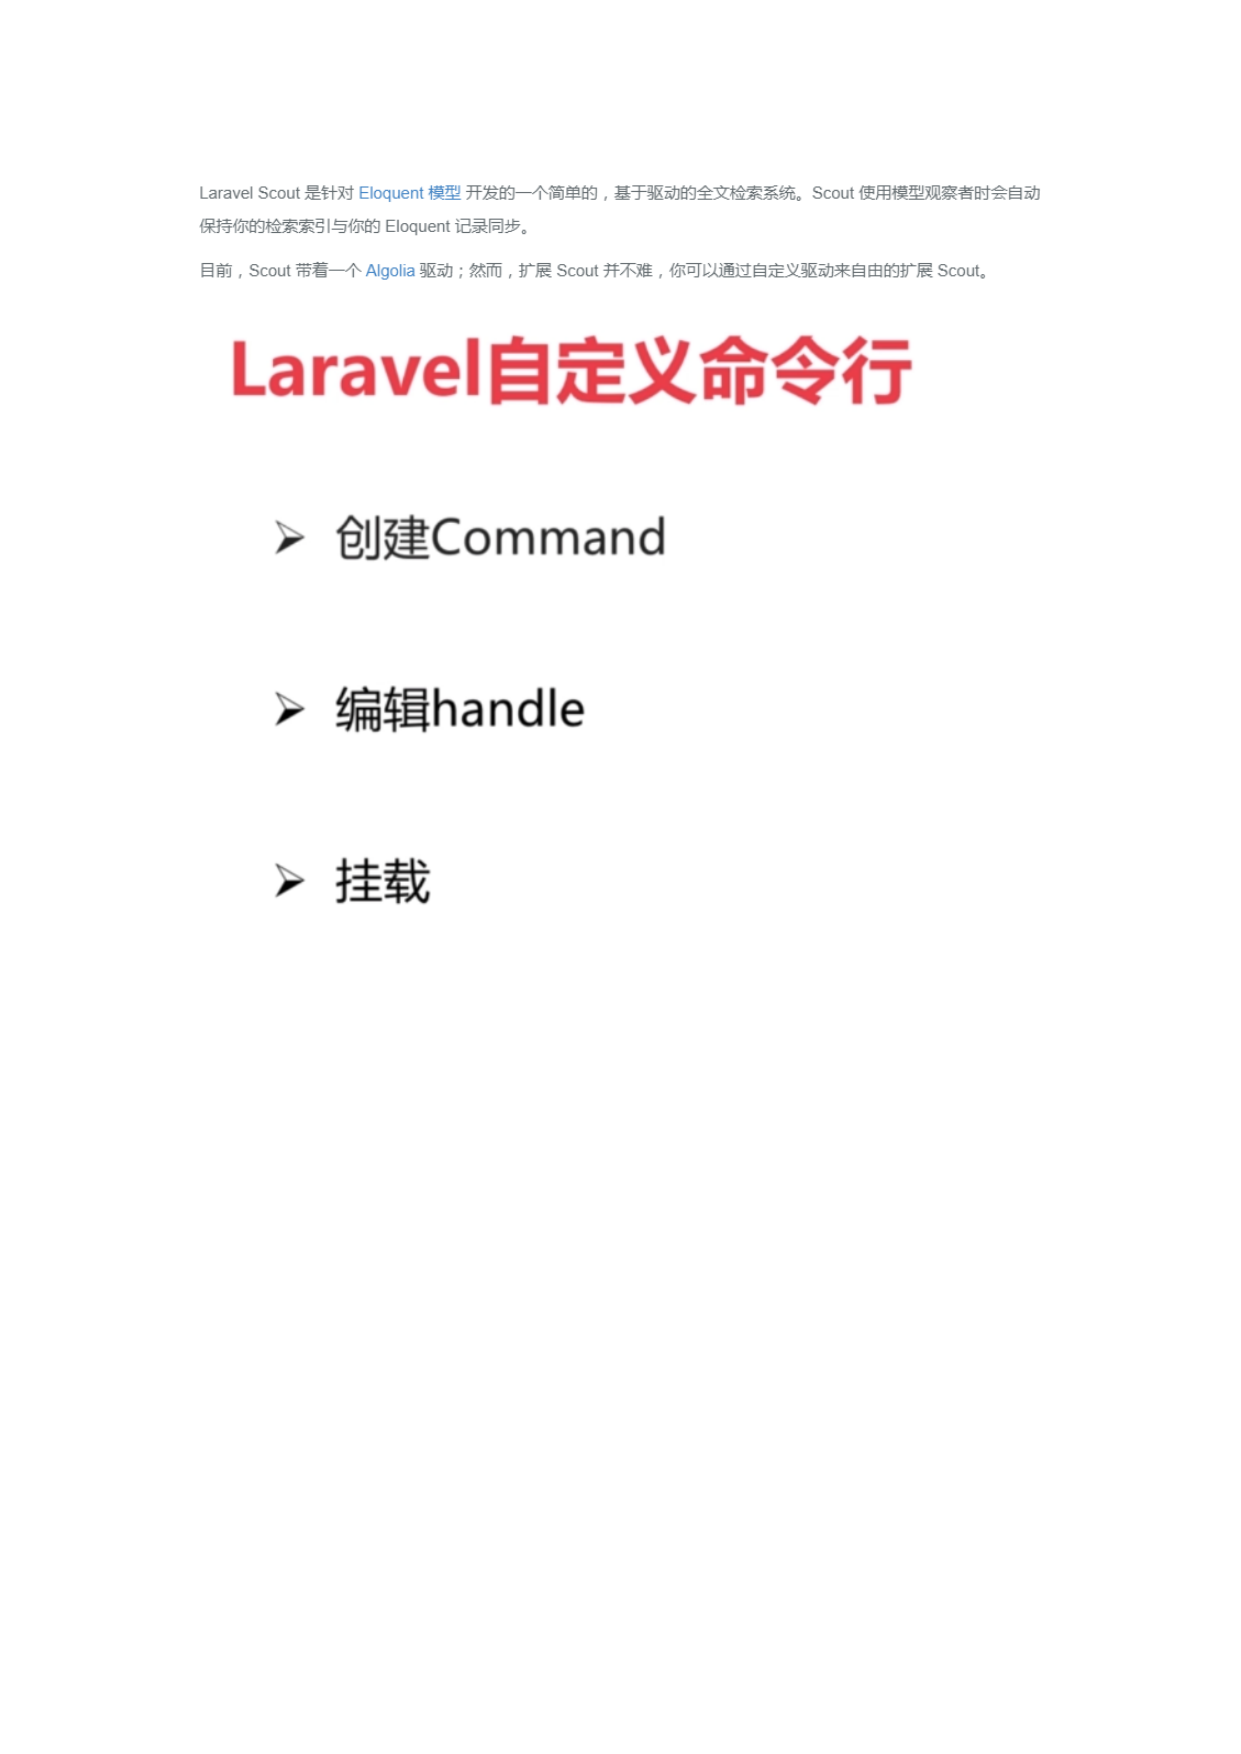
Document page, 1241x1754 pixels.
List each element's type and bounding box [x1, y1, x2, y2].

picture [187, 162, 1053, 293]
picture [187, 324, 1053, 942]
